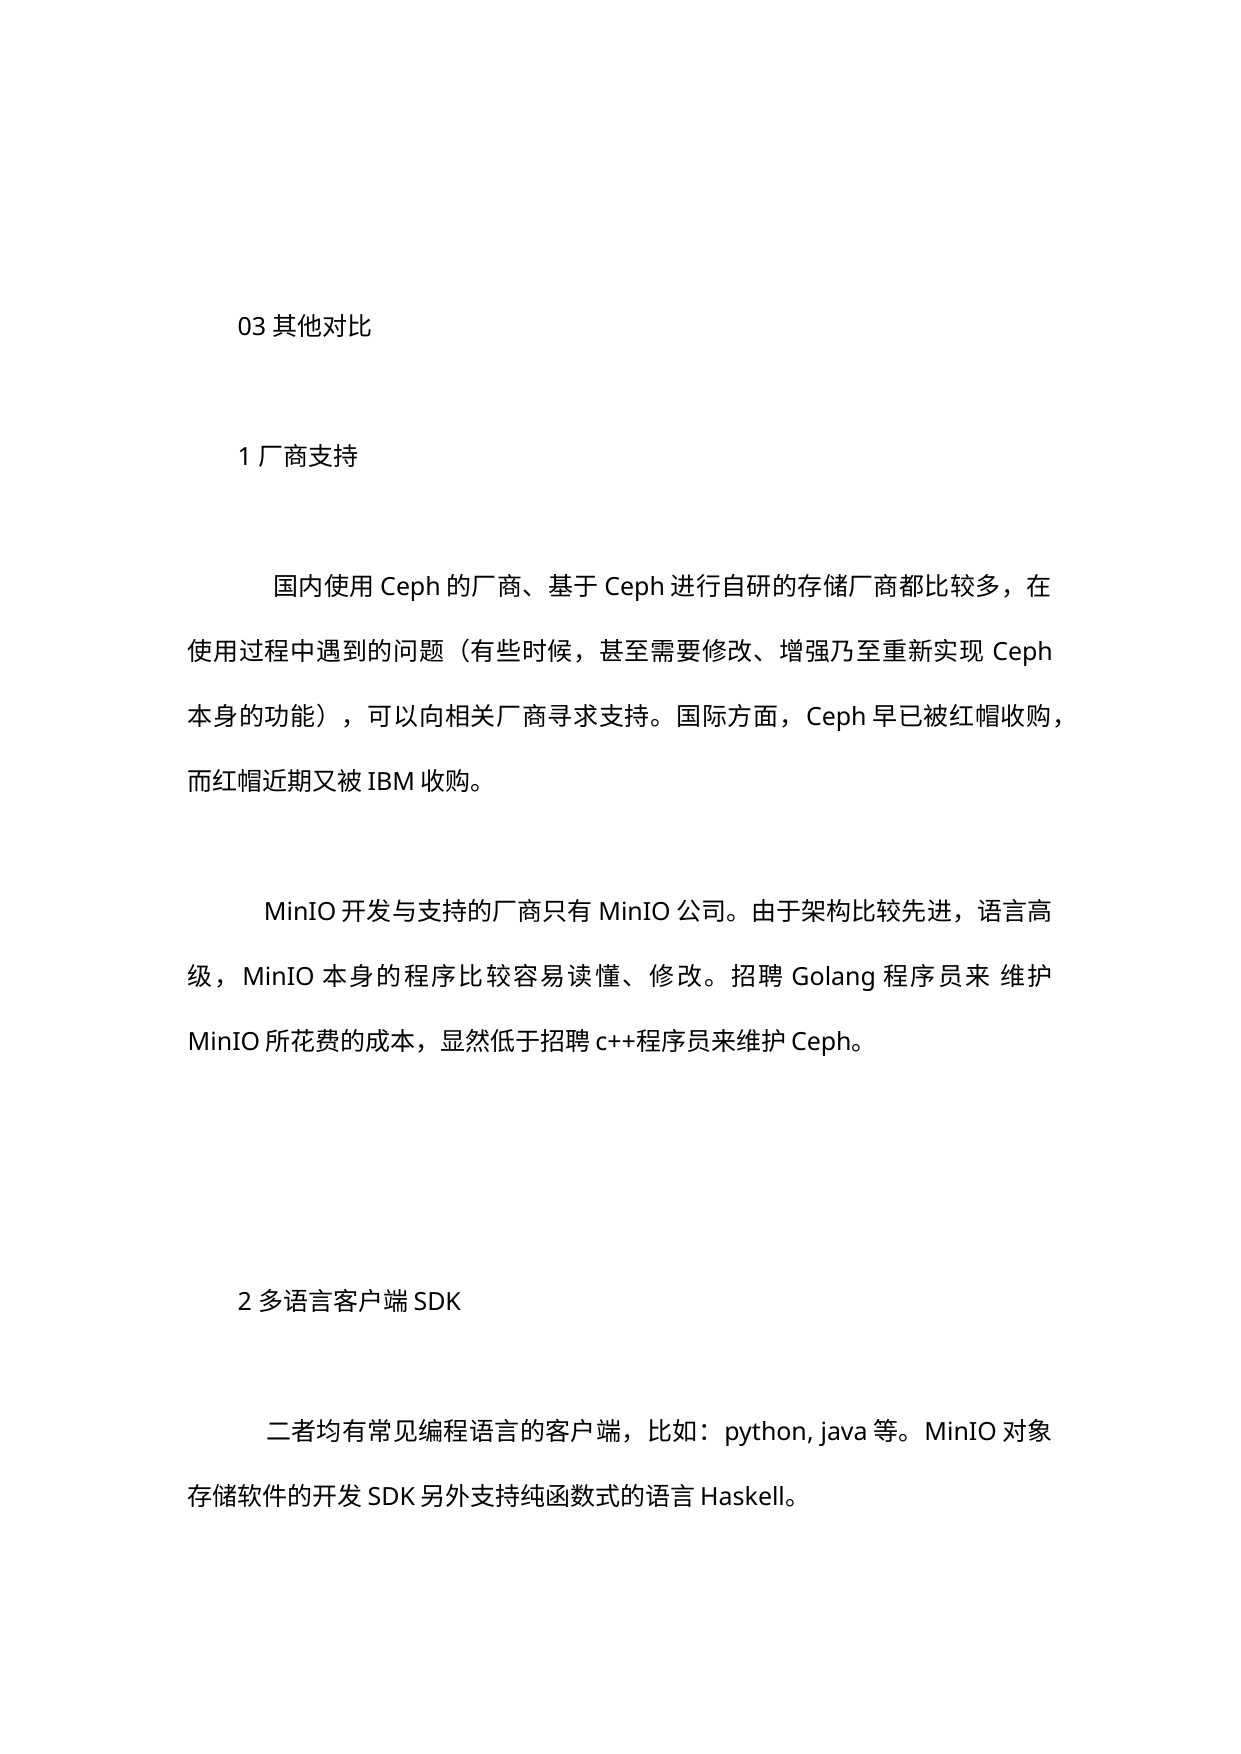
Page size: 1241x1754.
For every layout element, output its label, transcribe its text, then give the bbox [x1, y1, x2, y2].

text MinIO开发与支持的厂商只有MinIO公司。由于架构比较先进，语言高级，MinIO本身的程序比较容易读懂、修改。招聘Golang程序员来 维护MinIO所花费的成本，显然低于招聘c++程序员来维护Ceph。 [187, 877, 1053, 1072]
text 1 厂商支持 [187, 422, 1053, 487]
text 03 其他对比 [187, 292, 1053, 357]
text 二者均有常见编程语言的客户端，比如：python, java等。MinIO对象存储软件的开发SDK另外支持纯函数式的语言Haskell。 [187, 1397, 1053, 1527]
text 国内使用Ceph的厂商、基于Ceph进行自研的存储厂商都比较多，在使用过程中遇到的问题（有些时候，甚至需要修改、增强乃至重新实现Ceph本身的功能），可以向相关厂商寻求支持。国际方面，Ceph早已被红帽收购，而红帽近期又被IBM收购。 [187, 552, 1053, 812]
text 2 多语言客户端SDK [187, 1267, 1053, 1332]
